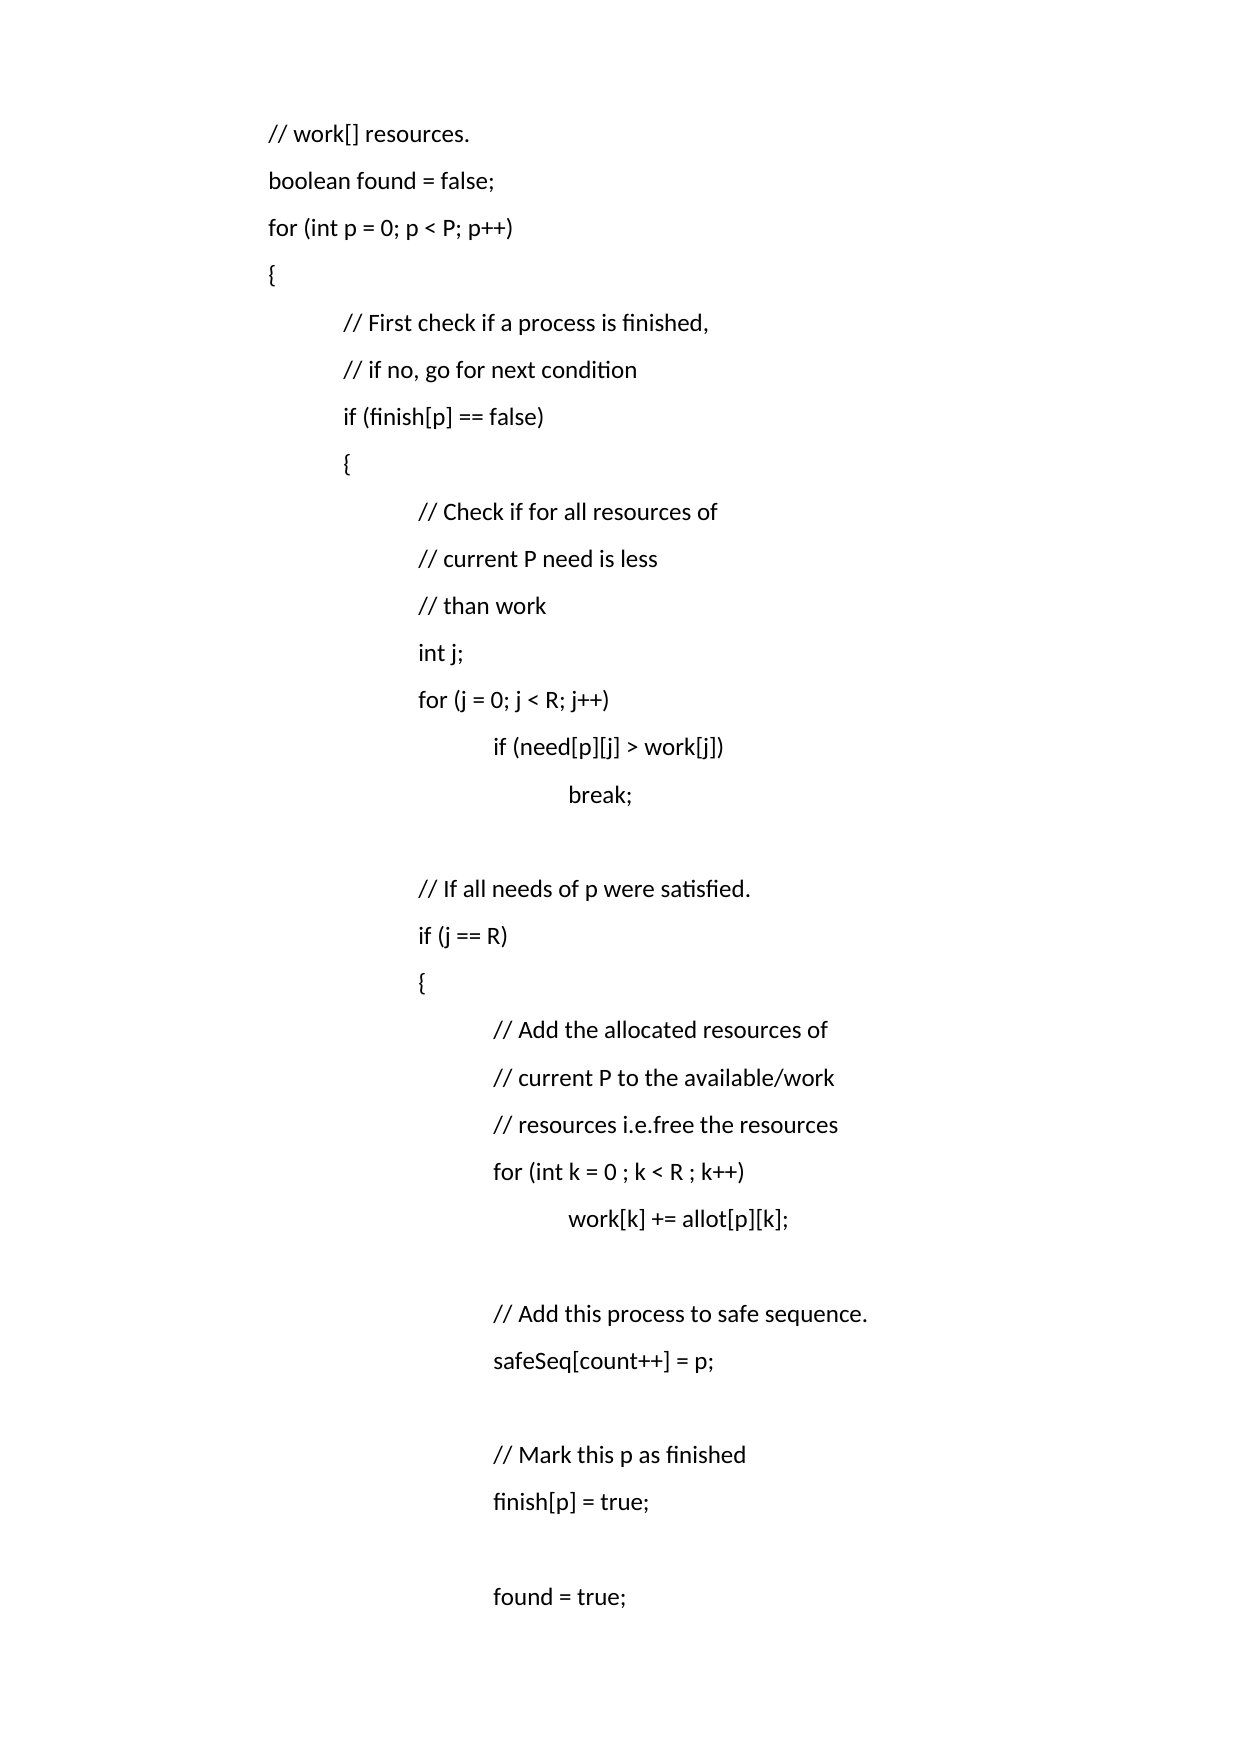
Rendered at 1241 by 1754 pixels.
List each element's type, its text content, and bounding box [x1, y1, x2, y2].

text // current P need is less [118, 543, 1122, 573]
text // If all needs of p were satisfied. [118, 873, 1122, 904]
text // resources i.e.free the resources [118, 1109, 1122, 1139]
text // than work [118, 590, 1122, 621]
text finish[p] = true; [118, 1487, 1122, 1517]
text // Check if for all resources of [118, 496, 1122, 526]
text { [118, 967, 1122, 998]
text // current P to the available/work [118, 1062, 1122, 1092]
text // if no, go for next condition [118, 354, 1122, 384]
text // Add the allocated resources of [118, 1015, 1122, 1045]
text break; [118, 779, 1122, 809]
text if (j == R) [118, 920, 1122, 951]
text if (finish[p] == false) [118, 401, 1122, 432]
text { [118, 448, 1122, 479]
text for (int k = 0 ; k < R ; k++) [118, 1156, 1122, 1187]
text found = true; [118, 1581, 1122, 1611]
text // Add this process to safe sequence. [118, 1298, 1122, 1328]
text for (int p = 0; p < P; p++) [118, 212, 1122, 243]
text // First check if a process is finished, [118, 307, 1122, 337]
text { [118, 260, 1122, 290]
text // work[] resources. [118, 118, 1122, 149]
text int j; [118, 637, 1122, 668]
text work[k] += allot[p][k]; [118, 1203, 1122, 1234]
text for (j = 0; j < R; j++) [118, 684, 1122, 715]
text safeSeq[count++] = p; [118, 1345, 1122, 1376]
text // Mark this p as finished [118, 1439, 1122, 1470]
text if (need[p][j] > work[j]) [118, 732, 1122, 762]
text boolean found = false; [118, 165, 1122, 196]
